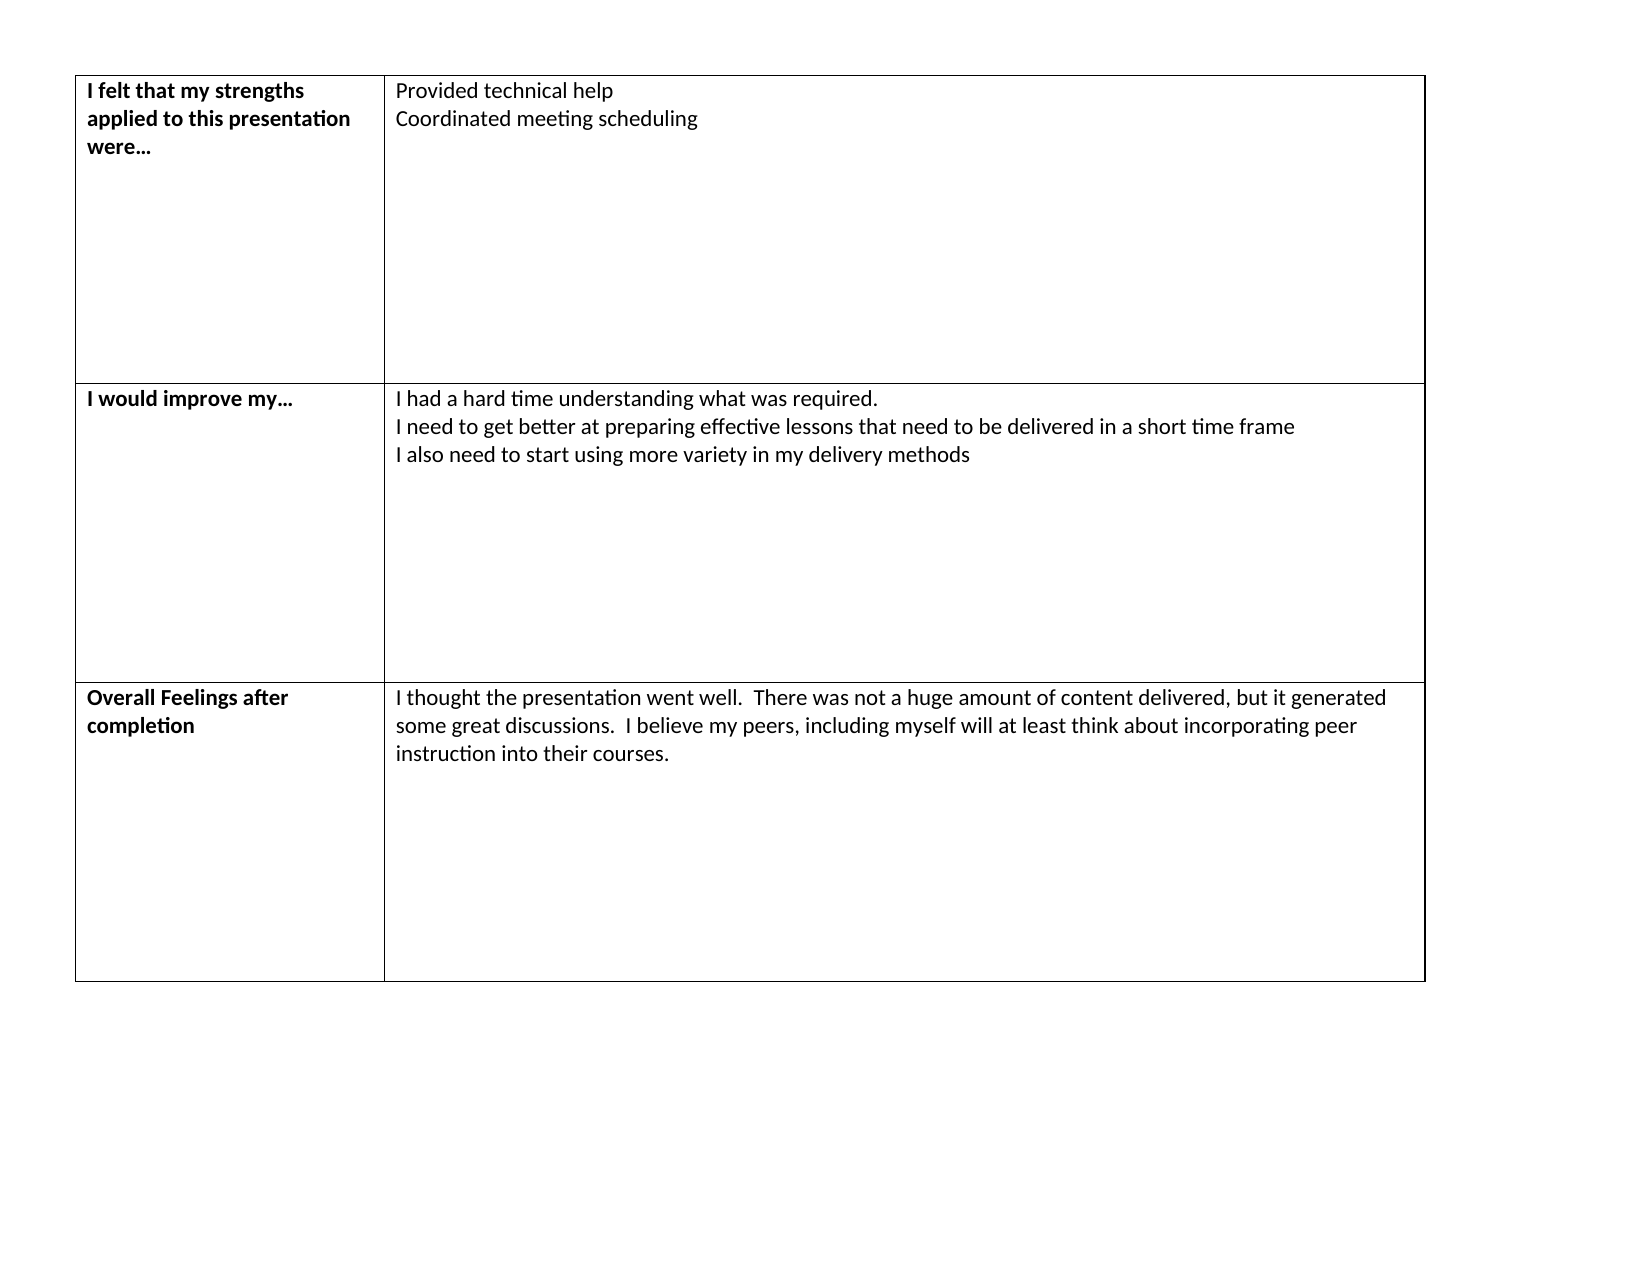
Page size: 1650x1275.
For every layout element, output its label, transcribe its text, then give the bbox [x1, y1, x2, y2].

table_cell I felt that my strengths applied to this presentation were… [76, 76, 384, 383]
table_cell Overall Feelings after completion [76, 683, 384, 981]
table_cell I thought the presentation went well. There was not a huge amount of content delivered, but it generated some great discussions. I believe my peers, including myself will at least think about incorporating peer instruction into their courses. [385, 683, 1424, 981]
table_cell I had a hard time understanding what was required. I need to get better at preparing effective lessons that need to be delivered in a short time frame I also need to start using more variety in my delivery methods [385, 384, 1424, 682]
table_cell Provided technical help Coordinated meeting scheduling [385, 76, 1424, 383]
table_cell I would improve my… [76, 384, 384, 682]
